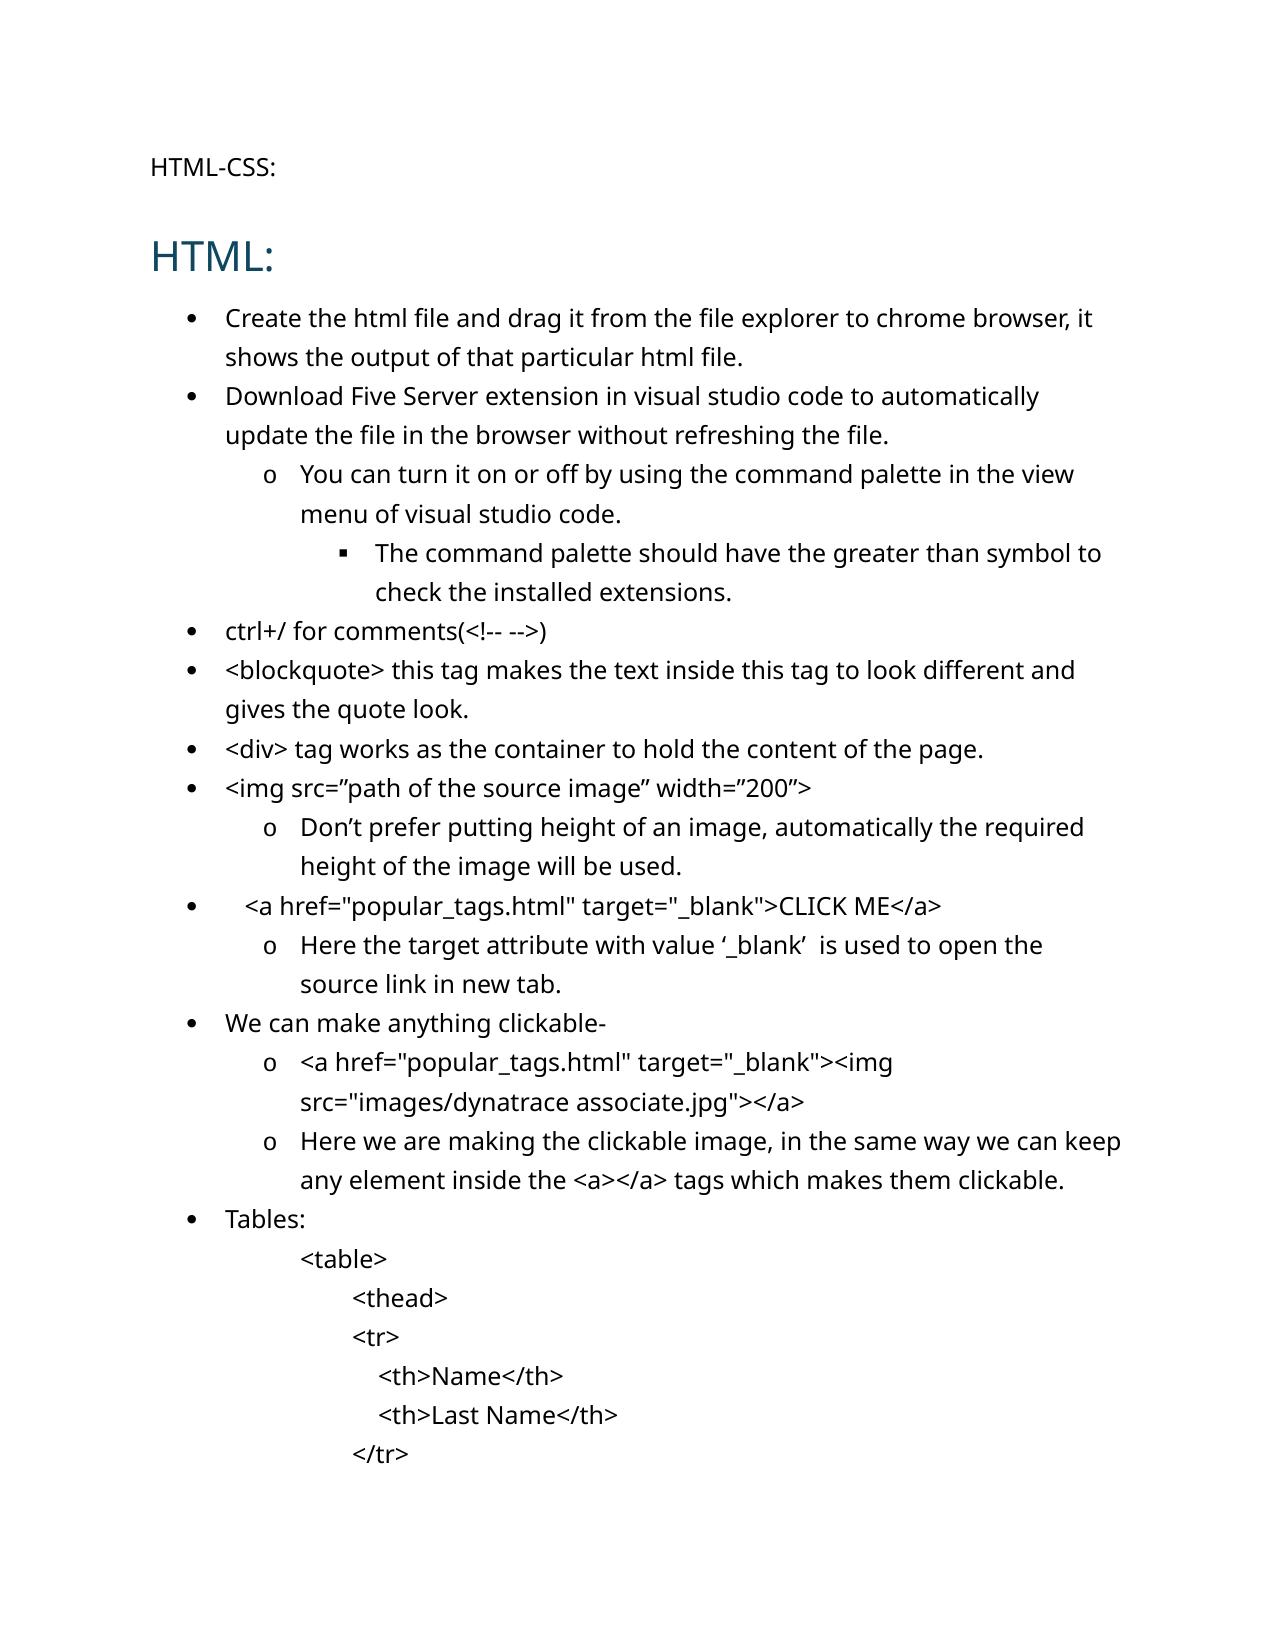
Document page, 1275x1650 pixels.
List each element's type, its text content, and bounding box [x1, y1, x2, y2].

list <blockquote> this tag makes the text inside this tag to look different and gives the quote look. [187, 653, 1125, 726]
list <tr> [300, 1319, 1125, 1354]
list ctrl+/ for comments(<!-- -->) [187, 614, 1125, 648]
list <thead> [300, 1280, 1125, 1314]
subtitle HTML: [150, 227, 1125, 283]
list <a href="popular_tags.html" target="_blank"><img src="images/dynatrace associate.jpg"></a> [262, 1045, 1125, 1118]
list Tables: [187, 1202, 1125, 1236]
list We can make anything clickable- [187, 1006, 1125, 1040]
list Don’t prefer putting height of an image, automatically the required height of the image will be used. [262, 809, 1125, 883]
text HTML-CSS: [150, 150, 1125, 184]
list <table> [300, 1241, 1125, 1275]
list Here the target attribute with value ‘_blank’ is used to open the source link in new tab. [262, 927, 1125, 1001]
list <th>Name</th> [300, 1359, 1125, 1393]
list <th>Last Name</th> [300, 1398, 1125, 1432]
list <div> tag works as the container to hold the content of the page. [187, 731, 1125, 765]
list Create the html file and drag it from the file explorer to chrome browser, it shows the output of that particular html file. [187, 300, 1125, 373]
list <a href="popular_tags.html" target="_blank">CLICK ME</a> [187, 888, 1125, 922]
list <img src=”path of the source image” width=”200”> [187, 770, 1125, 804]
list </tr> [300, 1437, 1125, 1471]
list Here we are making the clickable image, in the same way we can keep any element inside the <a></a> tags which makes them clickable. [262, 1123, 1125, 1197]
list Download Five Server extension in visual studio code to automatically update the file in the browser without refreshing the file. [187, 378, 1125, 452]
list You can turn it on or off by using the command palette in the view menu of visual studio code. [262, 457, 1125, 530]
list The command palette should have the greater than symbol to check the installed extensions. [337, 535, 1125, 609]
